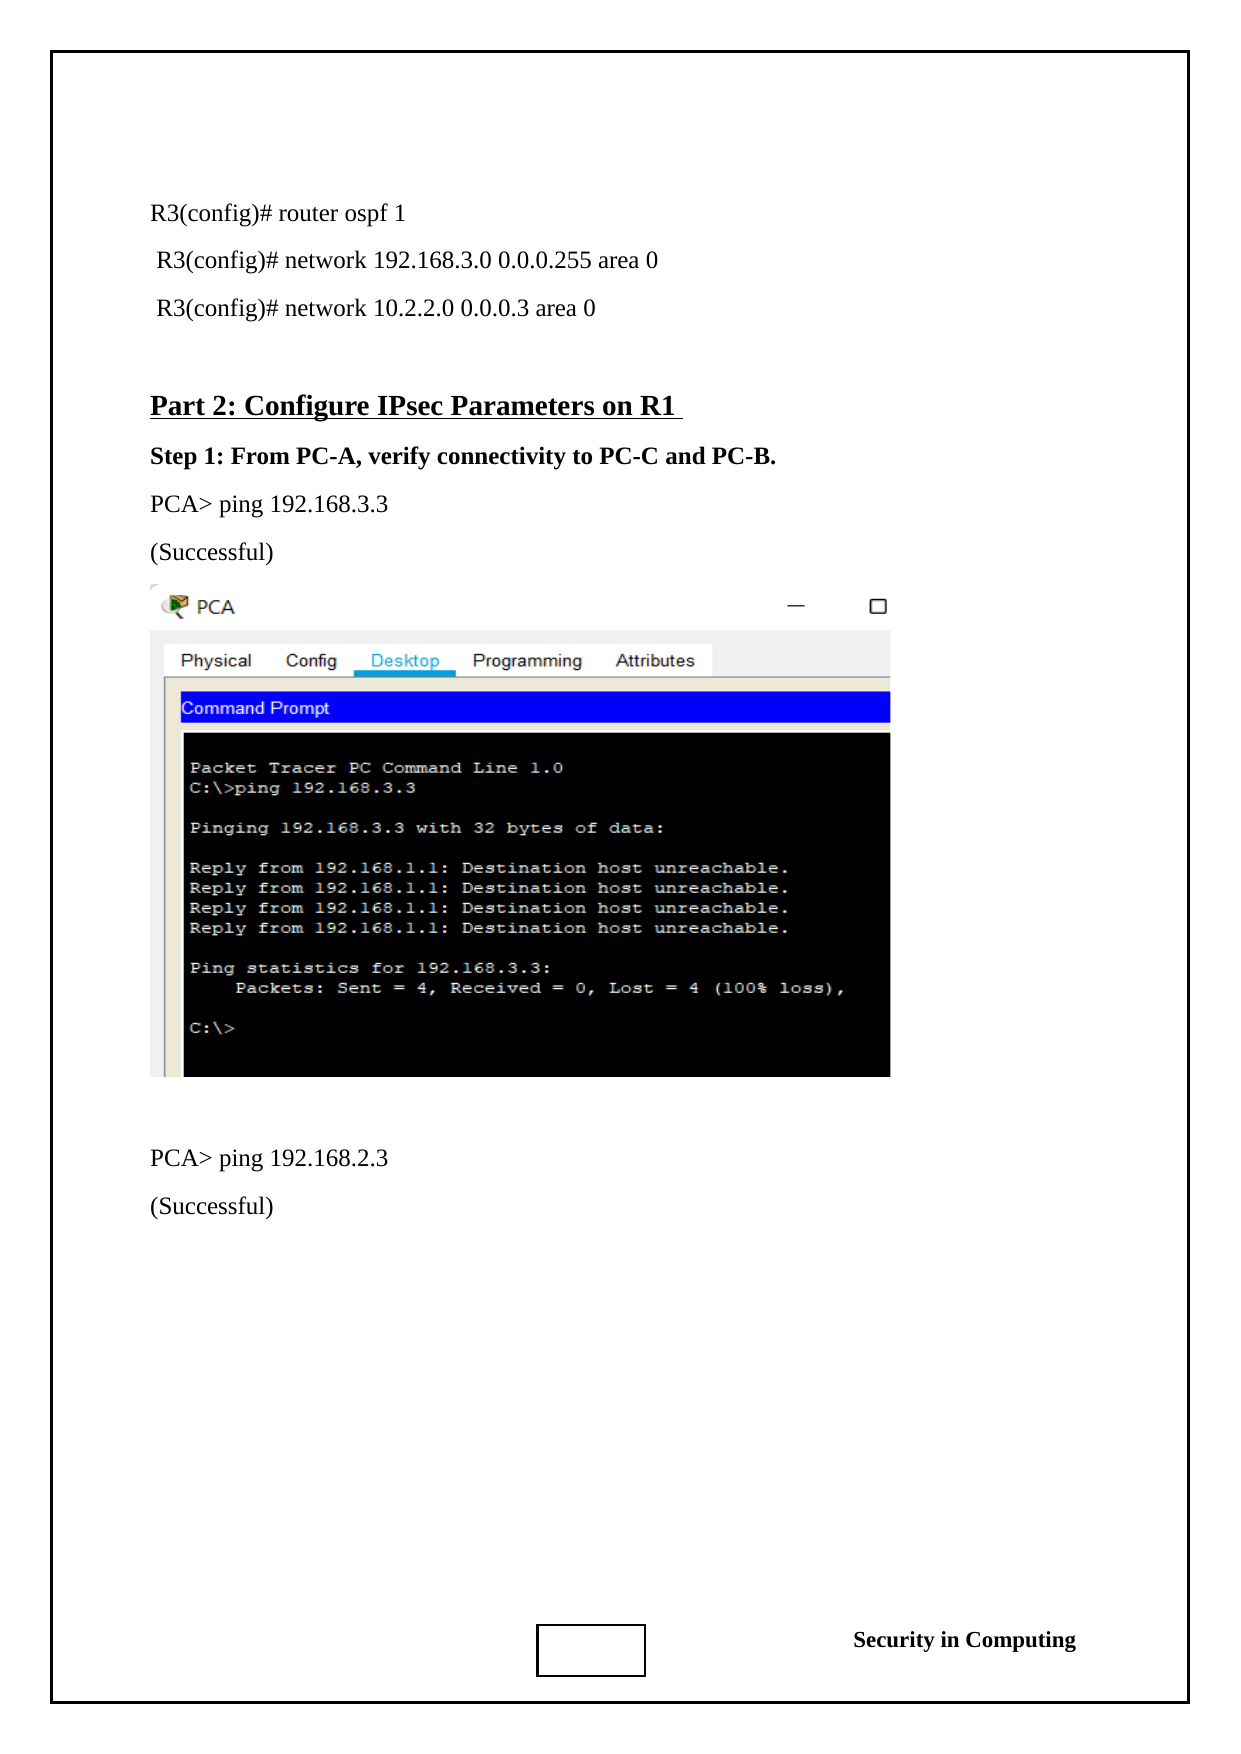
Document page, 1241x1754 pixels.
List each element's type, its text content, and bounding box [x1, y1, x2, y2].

text R3(config)# network 192.168.3.0 0.0.0.255 area 0 [150, 245, 1090, 274]
text (Successful) [150, 537, 1090, 566]
text Part 2: Configure IPsec Parameters on R1 [150, 388, 1090, 422]
picture [150, 584, 891, 1077]
text PCA> ping 192.168.2.3 [150, 1143, 1090, 1172]
text R3(config)# network 10.2.2.0 0.0.0.3 area 0 [150, 293, 1090, 322]
text R3(config)# router ospf 1 [150, 198, 1090, 226]
text (Successful) [150, 1191, 1090, 1220]
text Step 1: From PC-A, verify connectivity to PC-C and PC-B. [150, 441, 1090, 470]
text PCA> ping 192.168.3.3 [150, 489, 1090, 518]
